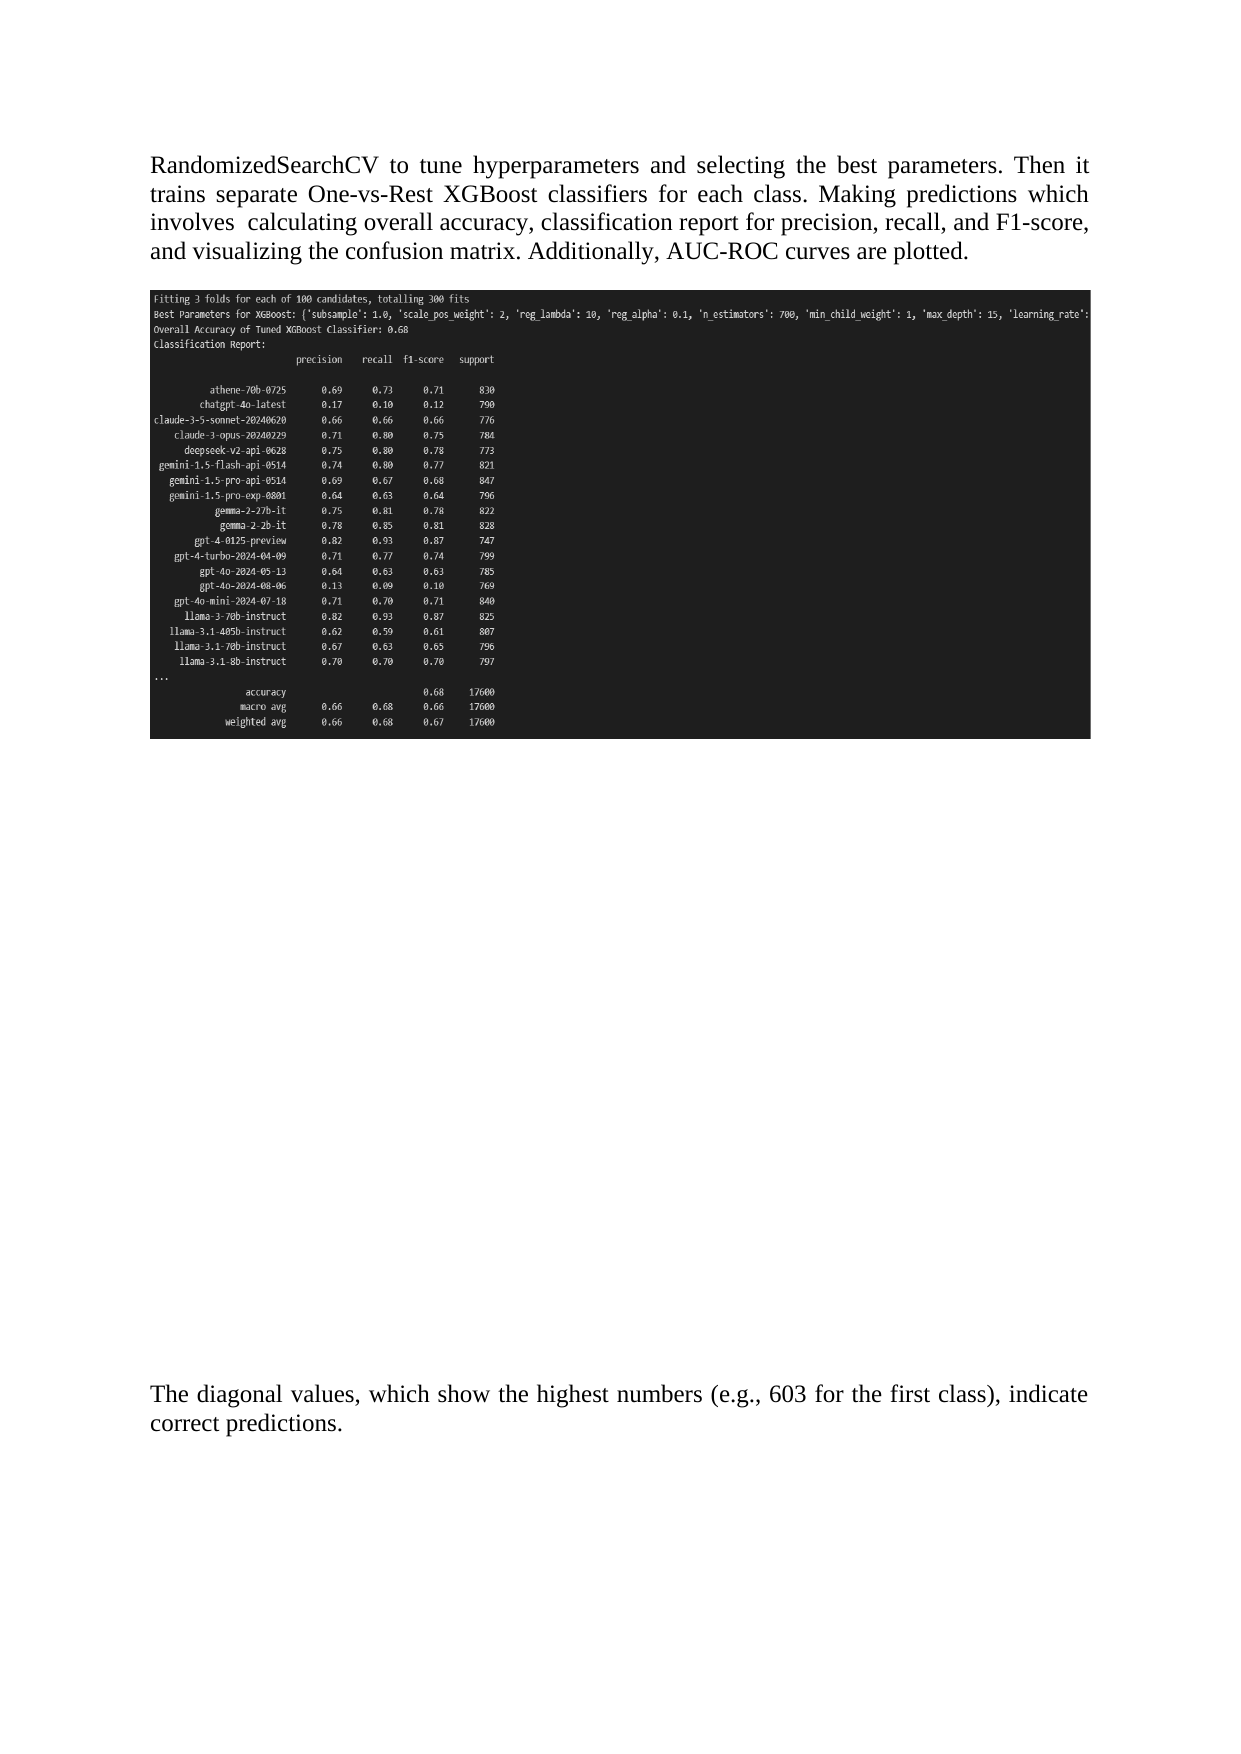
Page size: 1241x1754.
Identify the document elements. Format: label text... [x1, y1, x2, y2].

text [150, 150, 1090, 265]
picture [150, 290, 1091, 739]
text The diagonal values, which show the highest numbers (e.g., 603 for the first class), indicate correct predictions. [150, 1379, 1090, 1437]
